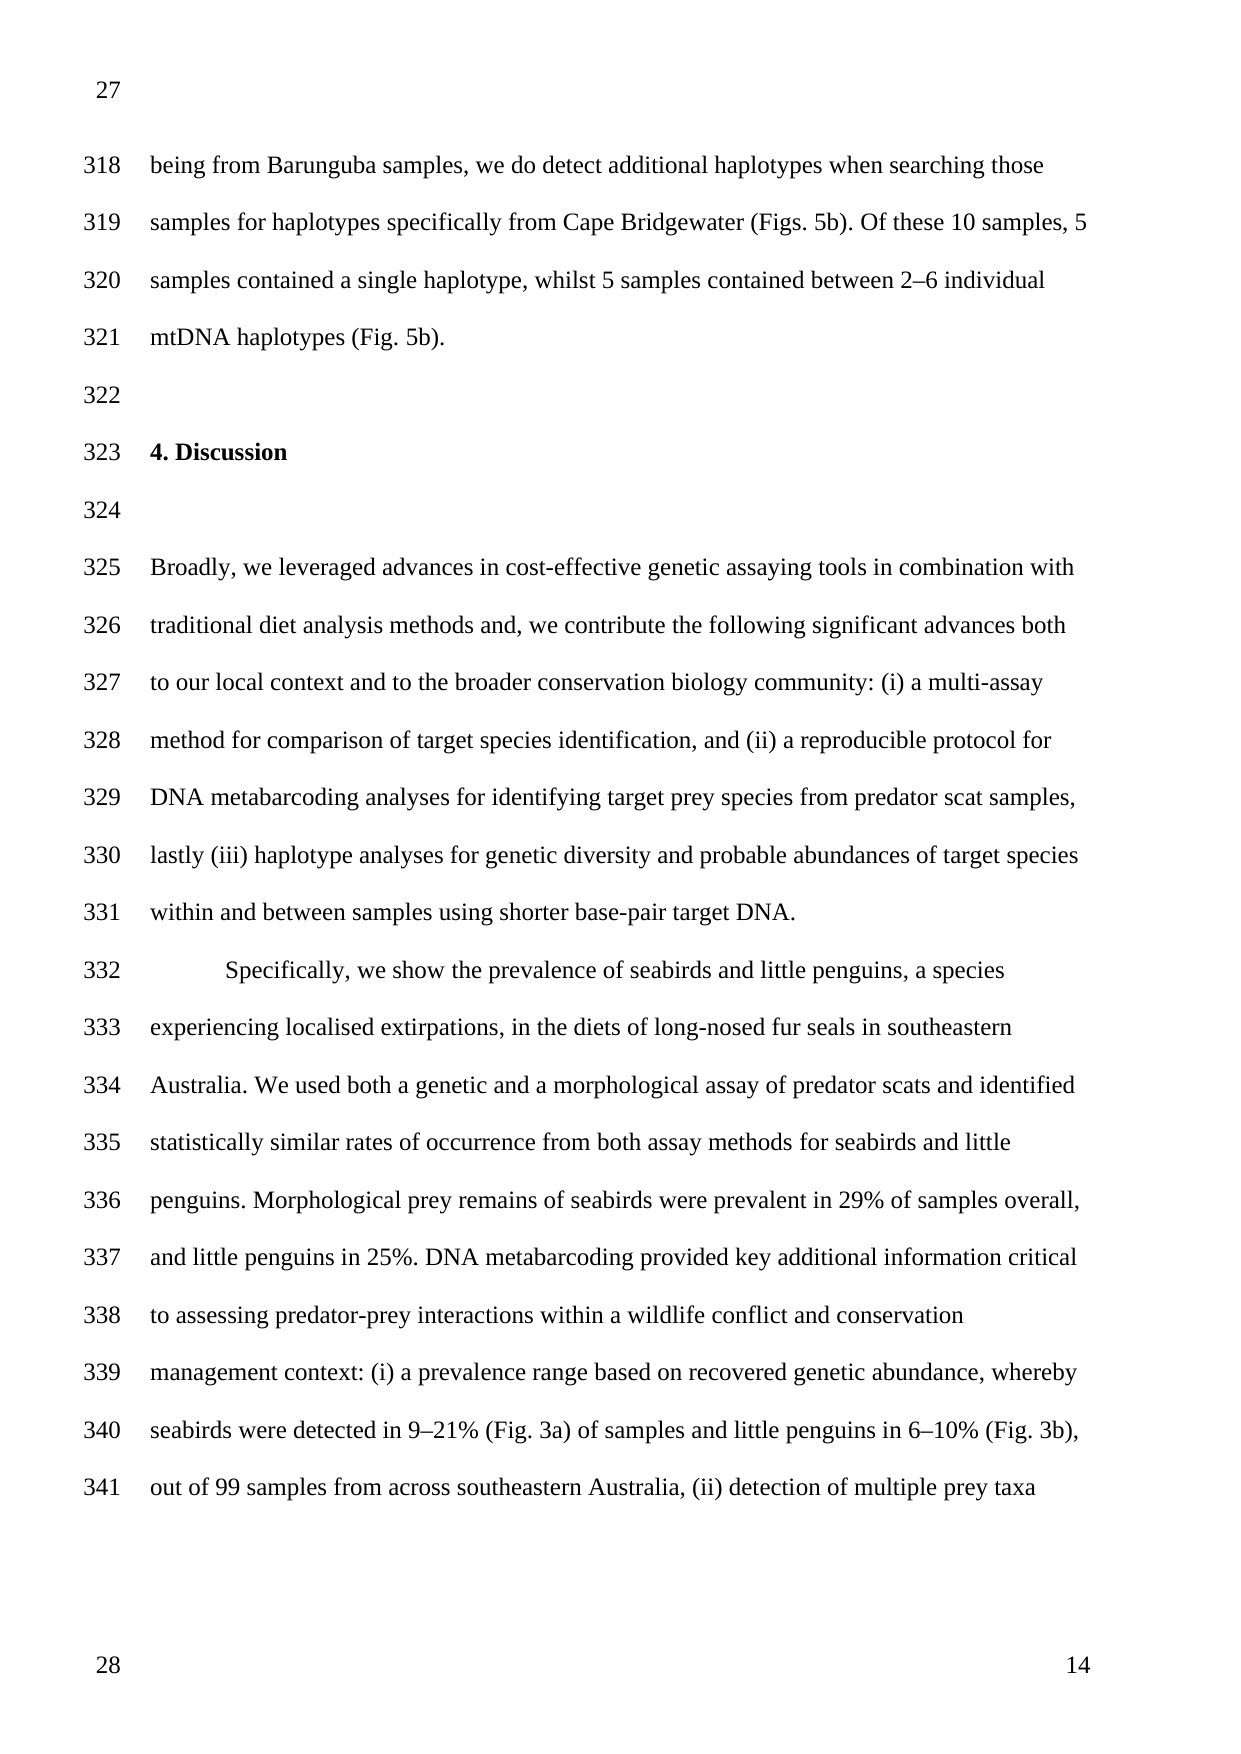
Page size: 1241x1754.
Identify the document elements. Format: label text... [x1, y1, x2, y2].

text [150, 955, 1090, 1501]
subtitle 4. Discussion [150, 437, 1090, 466]
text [150, 150, 1090, 351]
text Broadly, we leveraged advances in cost-effective genetic assaying tools in combination with traditional diet analysis methods and, we contribute the following significant advances both to our local context and to the broader conservation biology community: (i) a multi-assay method for comparison of target species identification, and (ii) a reproducible protocol for DNA metabarcoding analyses for identifying target prey species from predator scat samples, lastly (iii) haplotype analyses for genetic diversity and probable abundances of target species within and between samples using shorter base-pair target DNA. [150, 552, 1090, 926]
